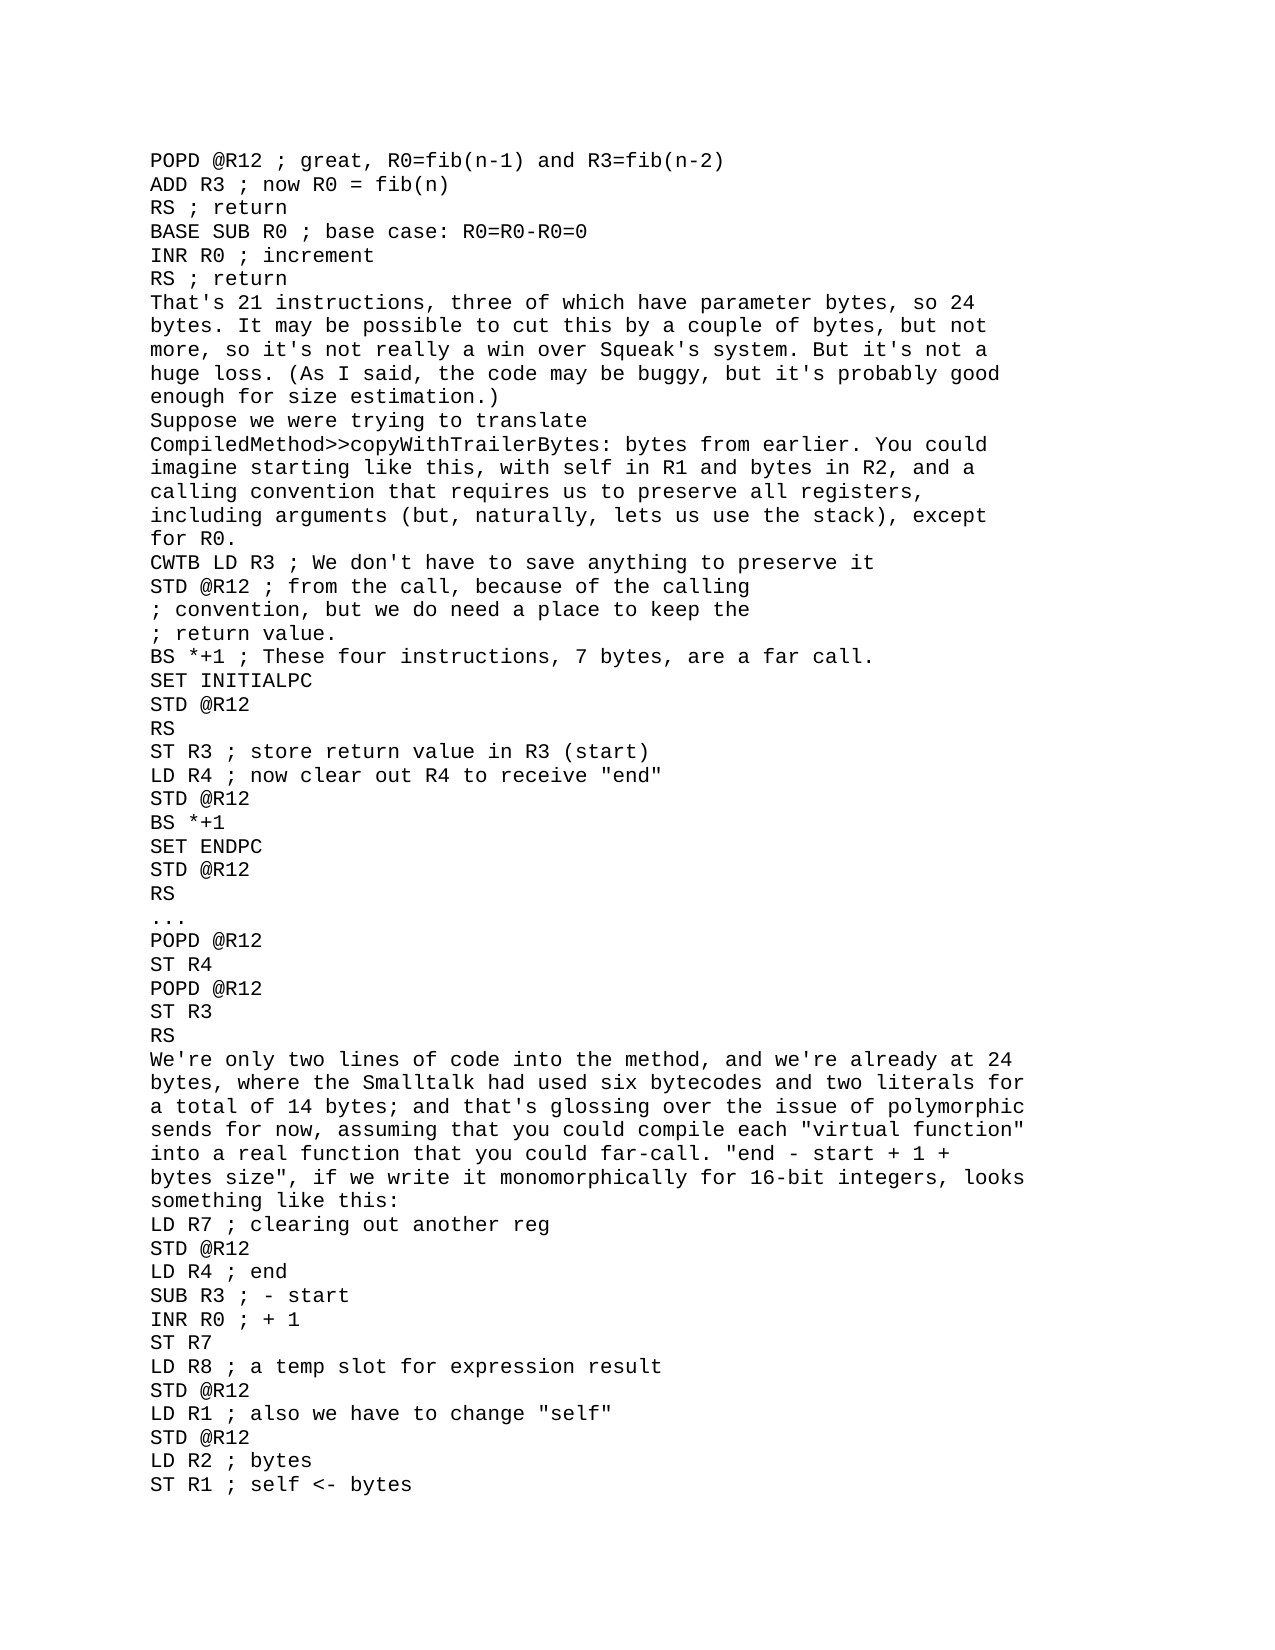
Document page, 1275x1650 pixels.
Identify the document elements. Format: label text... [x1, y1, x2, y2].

text ; return value. [150, 623, 1125, 647]
text POPD @R12 ; great, R0=fib(n-1) and R3=fib(n-2) [150, 150, 1125, 174]
text SET INITIALPC [150, 670, 1125, 694]
text LD R8 ; a temp slot for expression result [150, 1356, 1125, 1379]
text STD @R12 [150, 694, 1125, 717]
text SET ENDPC [150, 836, 1125, 859]
text bytes, where the Smalltalk had used six bytecodes and two literals for [150, 1072, 1125, 1096]
text SUB R3 ; - start [150, 1285, 1125, 1309]
text ST R3 [150, 1001, 1125, 1025]
text STD @R12 [150, 859, 1125, 883]
text huge loss. (As I said, the code may be buggy, but it's probably good [150, 363, 1125, 386]
text STD @R12 ; from the call, because of the calling [150, 576, 1125, 599]
text bytes size", if we write it monomorphically for 16-bit integers, looks [150, 1167, 1125, 1190]
text INR R0 ; increment [150, 244, 1125, 268]
text ADD R3 ; now R0 = fib(n) [150, 174, 1125, 197]
text RS [150, 883, 1125, 907]
text including arguments (but, naturally, lets us use the stack), except [150, 505, 1125, 528]
text ST R3 ; store return value in R3 (start) [150, 741, 1125, 765]
text RS [150, 717, 1125, 741]
text calling convention that requires us to preserve all registers, [150, 481, 1125, 505]
text ... [150, 907, 1125, 930]
text STD @R12 [150, 1379, 1125, 1403]
text CWTB LD R3 ; We don't have to save anything to preserve it [150, 552, 1125, 576]
text bytes. It may be possible to cut this by a couple of bytes, but not [150, 316, 1125, 339]
text sends for now, assuming that you could compile each "virtual function" [150, 1119, 1125, 1143]
text imagine starting like this, with self in R1 and bytes in R2, and a [150, 457, 1125, 481]
text LD R7 ; clearing out another reg [150, 1214, 1125, 1238]
text We're only two lines of code into the method, and we're already at 24 [150, 1048, 1125, 1072]
text STD @R12 [150, 1238, 1125, 1261]
text STD @R12 [150, 1427, 1125, 1451]
text STD @R12 [150, 788, 1125, 812]
text LD R4 ; end [150, 1261, 1125, 1285]
text RS ; return [150, 268, 1125, 292]
text BS *+1 ; These four instructions, 7 bytes, are a far call. [150, 647, 1125, 670]
text RS ; return [150, 197, 1125, 221]
text POPD @R12 [150, 978, 1125, 1001]
text more, so it's not really a win over Squeak's system. But it's not a [150, 339, 1125, 363]
text CompiledMethod>>copyWithTrailerBytes: bytes from earlier. You could [150, 434, 1125, 457]
text LD R1 ; also we have to change "self" [150, 1403, 1125, 1427]
text ST R7 [150, 1332, 1125, 1356]
text LD R4 ; now clear out R4 to receive "end" [150, 765, 1125, 788]
text RS [150, 1025, 1125, 1048]
text BASE SUB R0 ; base case: R0=R0-R0=0 [150, 221, 1125, 244]
text LD R2 ; bytes [150, 1451, 1125, 1474]
text into a real function that you could far-call. "end - start + 1 + [150, 1143, 1125, 1167]
text ; convention, but we do need a place to keep the [150, 599, 1125, 623]
text for R0. [150, 528, 1125, 552]
text POPD @R12 [150, 930, 1125, 954]
text enough for size estimation.) [150, 386, 1125, 410]
text ST R1 ; self <- bytes [150, 1474, 1125, 1498]
text a total of 14 bytes; and that's glossing over the issue of polymorphic [150, 1096, 1125, 1119]
text That's 21 instructions, three of which have parameter bytes, so 24 [150, 292, 1125, 316]
text INR R0 ; + 1 [150, 1309, 1125, 1332]
text something like this: [150, 1190, 1125, 1214]
text Suppose we were trying to translate [150, 410, 1125, 434]
text ST R4 [150, 954, 1125, 978]
text BS *+1 [150, 812, 1125, 836]
